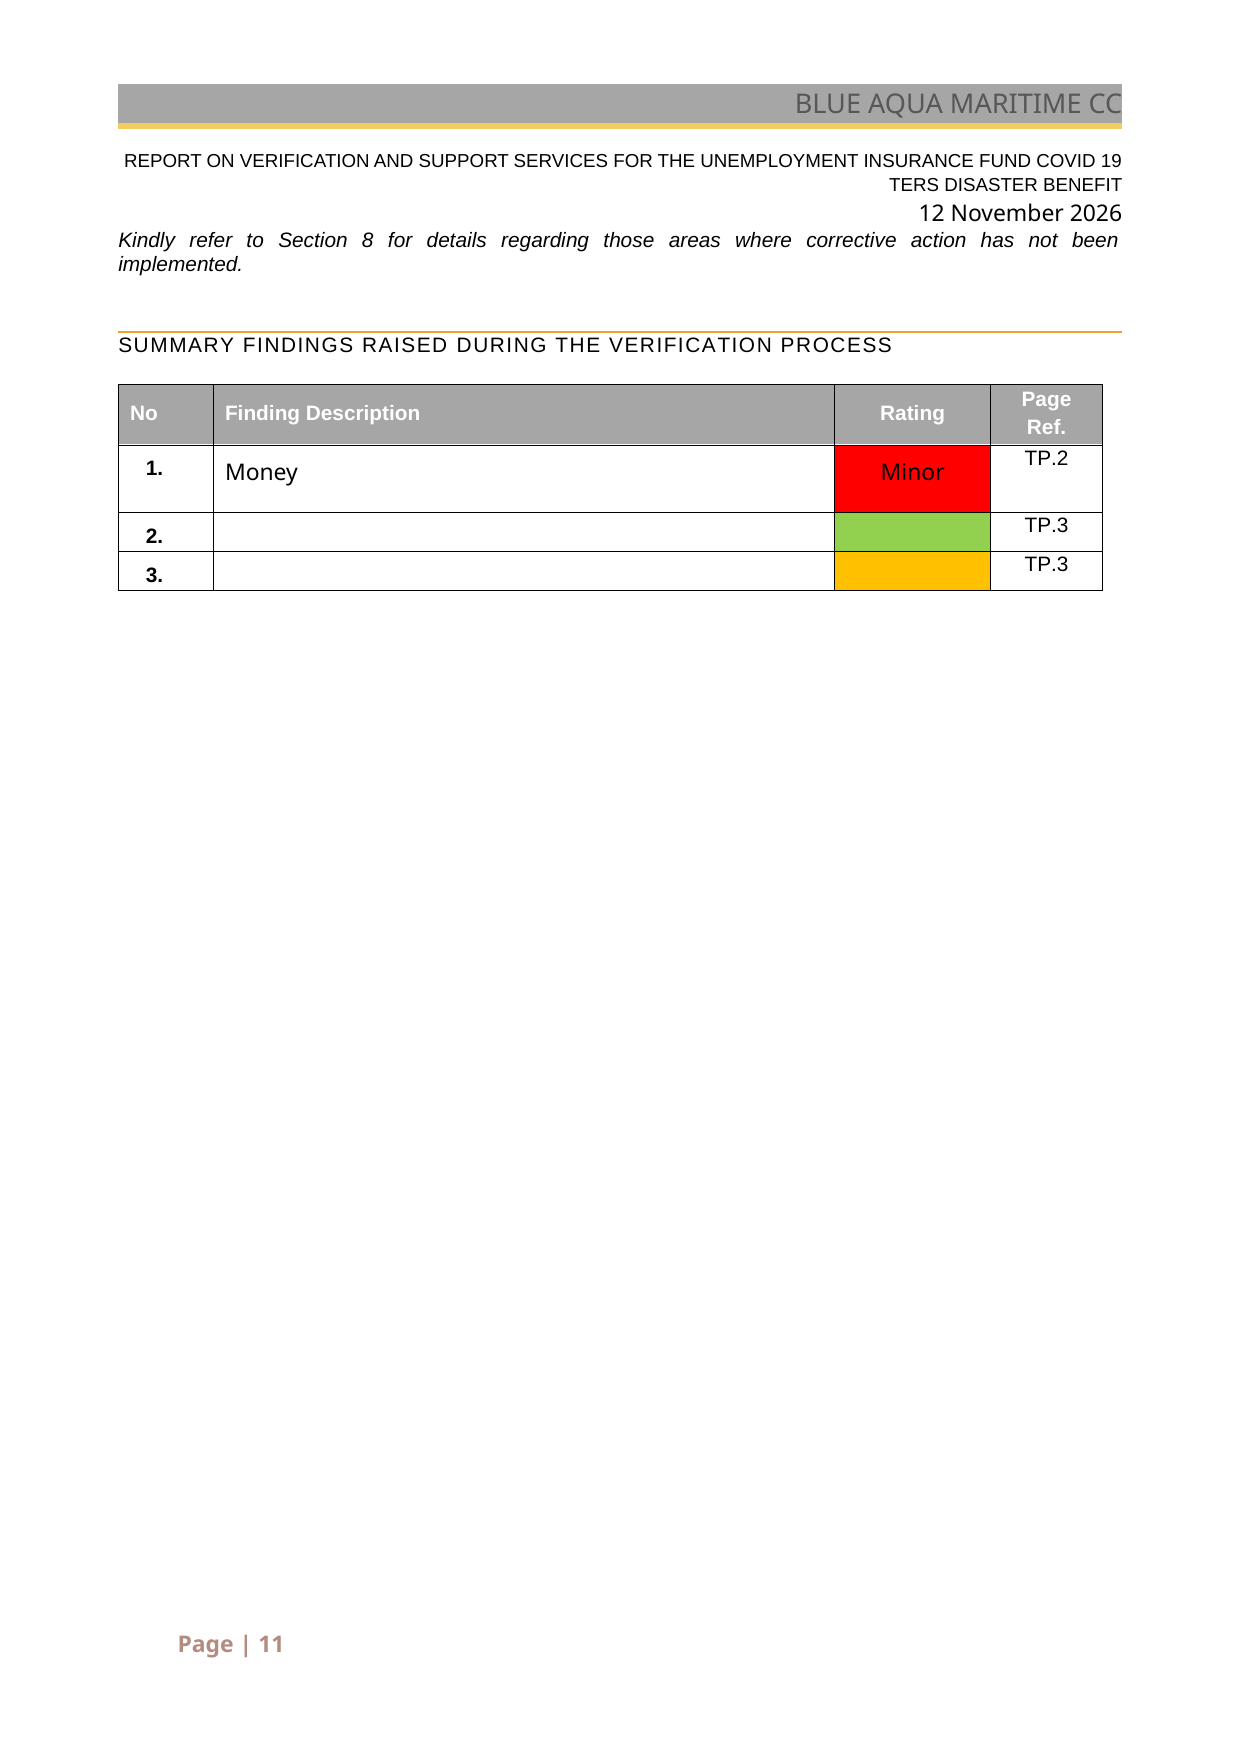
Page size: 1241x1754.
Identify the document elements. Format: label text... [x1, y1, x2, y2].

table_header Rating [835, 385, 990, 444]
table_header Finding Description [214, 385, 834, 444]
table_cell Money [214, 446, 834, 512]
table_cell TP.2 [991, 446, 1102, 512]
table_cell [835, 552, 990, 590]
table_header Page Ref. [991, 385, 1102, 444]
table_cell TP.3 [991, 552, 1102, 590]
table_cell [214, 513, 834, 551]
table_cell TP.3 [991, 513, 1102, 551]
table_cell Minor [835, 446, 990, 512]
table_cell [119, 513, 213, 551]
table_header No [119, 385, 213, 444]
table_cell [119, 446, 213, 512]
table_cell [214, 552, 834, 590]
text SUMMARY FINDINGS RAISED DURING THE VERIFICATION PROCESS [118, 333, 1122, 357]
text Kindly refer to Section 8 for details regarding those areas where corrective action has not been implemented. [118, 228, 1122, 276]
table_cell [119, 552, 213, 590]
table_cell [835, 513, 990, 551]
